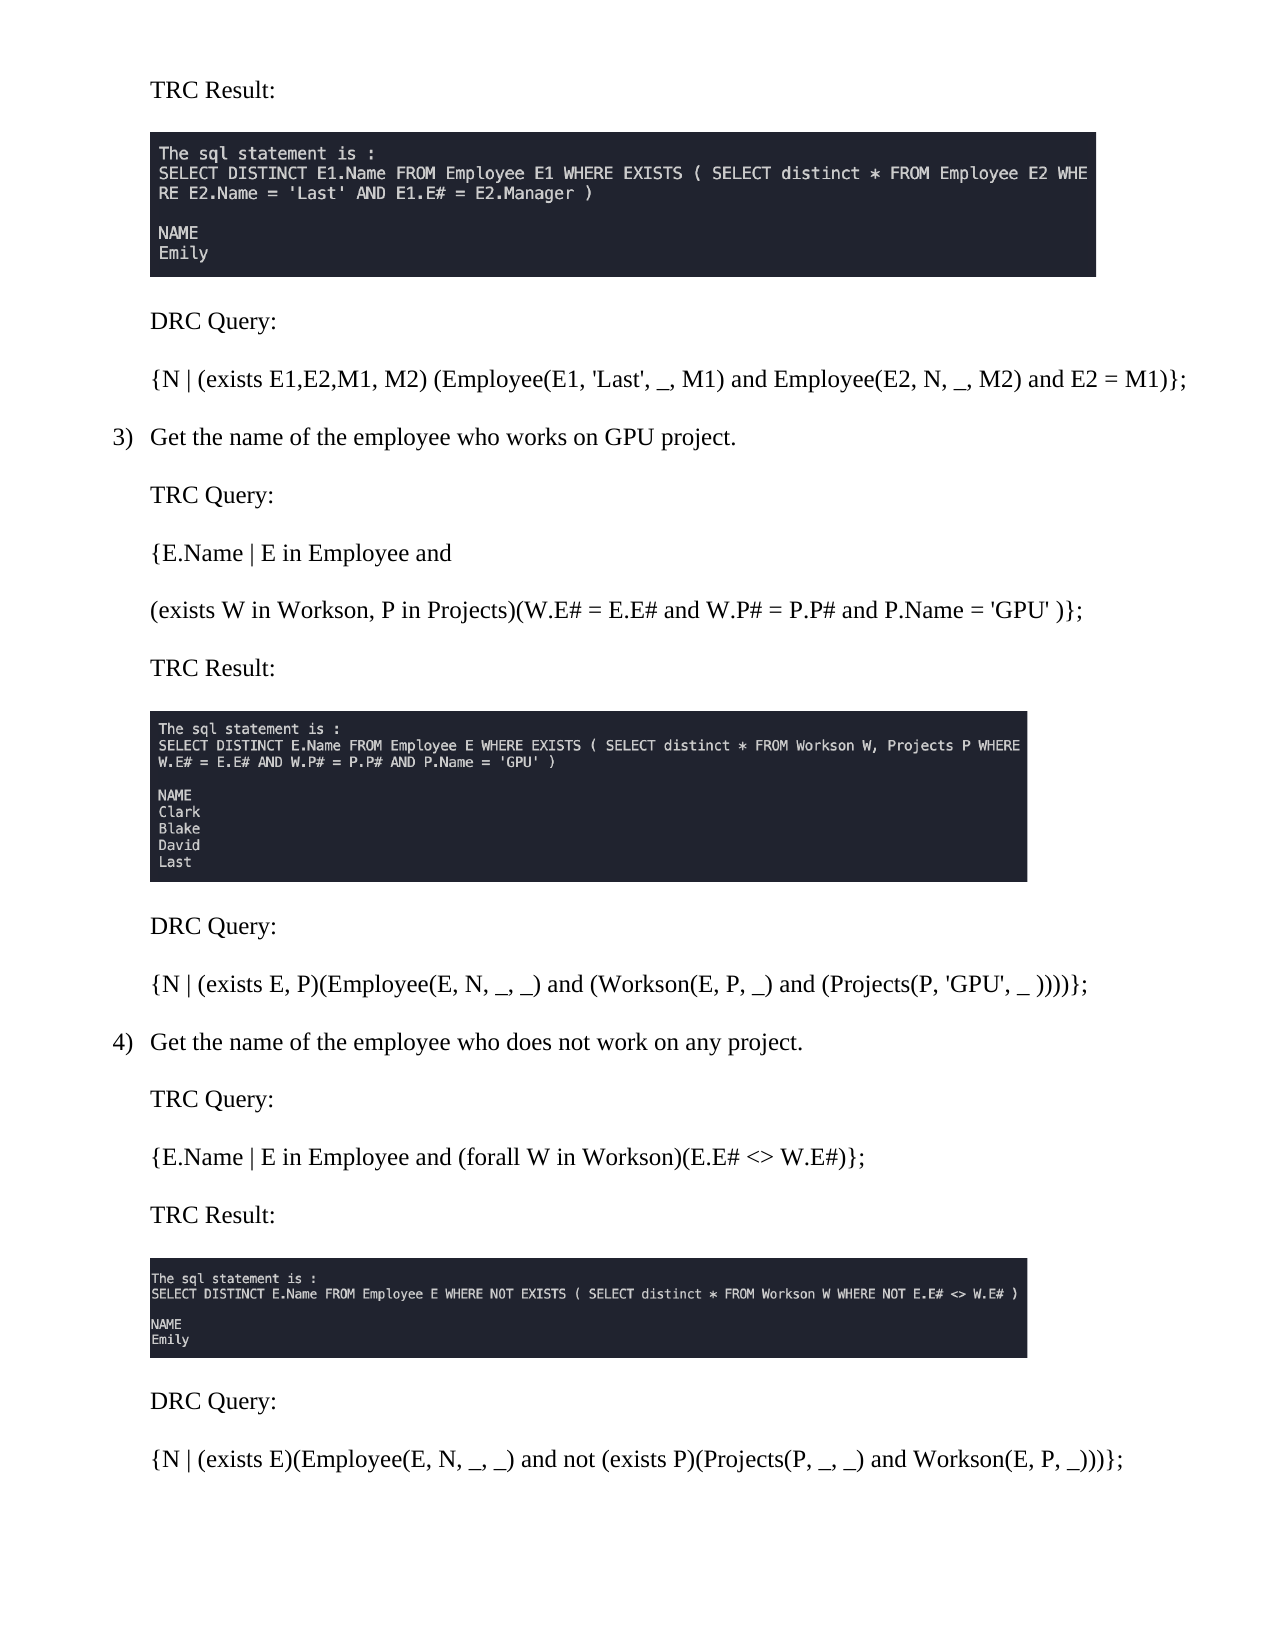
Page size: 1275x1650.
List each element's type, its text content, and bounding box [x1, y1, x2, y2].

text TRC Result: [150, 653, 1200, 682]
text {N | (exists E)(Employee(E, N, _, _) and not (exists P)(Projects(P, _, _) and Workson(E, P, _)))}; [150, 1444, 1200, 1473]
text {N | (exists E, P)(Employee(E, N, _, _) and (Workson(E, P, _) and (Projects(P, 'GPU', _ ))))}; [150, 969, 1200, 997]
text {E.Name | E in Employee and [150, 538, 1200, 566]
text {N | (exists E1,E2,M1, M2) (Employee(E1, 'Last', _, M1) and Employee(E2, N, _, M2) and E2 = M1)}; [150, 364, 1200, 393]
text {E.Name | E in Employee and (forall W in Workson)(E.E# <> W.E#)}; [150, 1142, 1200, 1171]
list Get the name of the employee who does not work on any project. [112, 1027, 1200, 1055]
picture [150, 711, 1028, 882]
picture [150, 1258, 1028, 1358]
text (exists W in Workson, P in Projects)(W.E# = E.E# and W.P# = P.P# and P.Name = 'GPU' )}; [150, 596, 1200, 624]
text TRC Result: [150, 75, 1200, 104]
text TRC Query: [150, 480, 1200, 508]
text DRC Query: [150, 306, 1200, 335]
text DRC Query: [150, 911, 1200, 939]
picture [150, 132, 1097, 277]
list Get the name of the employee who works on GPU project. [112, 422, 1200, 451]
text TRC Query: [150, 1084, 1200, 1113]
text DRC Query: [150, 1386, 1200, 1415]
text TRC Result: [150, 1200, 1200, 1229]
